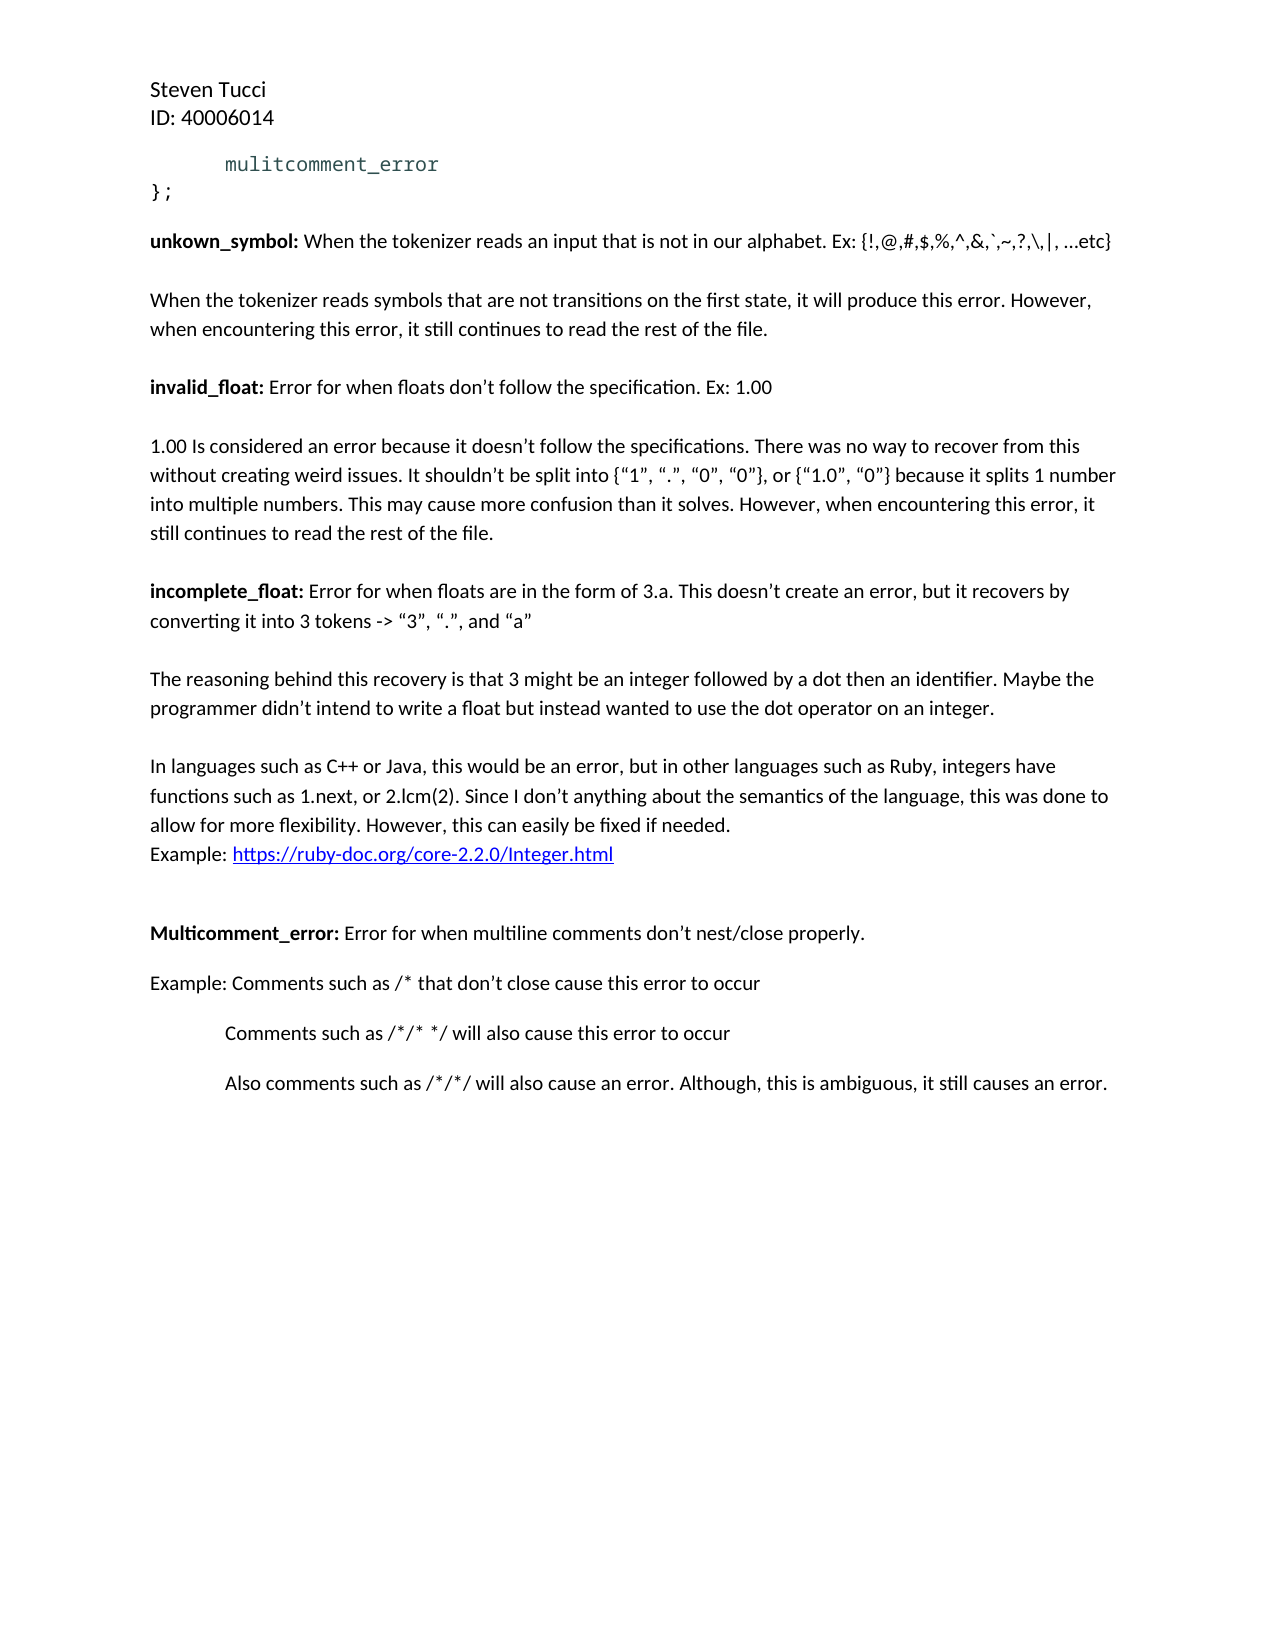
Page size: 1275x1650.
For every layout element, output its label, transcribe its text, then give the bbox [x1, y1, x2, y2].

text In languages such as C++ or Java, this would be an error, but in other languages such as Ruby, integers have functions such as 1.next, or 2.lcm(2). Since I don’t anything about the semantics of the language, this was done to allow for more flexibility. However, this can easily be fixed if needed. [150, 754, 1125, 837]
text The reasoning behind this recovery is that 3 might be an integer followed by a dot then an identifier. Maybe the programmer didn’t intend to write a float but instead wanted to use the dot operator on an integer. [150, 666, 1125, 721]
text mulitcomment_error [150, 150, 1125, 177]
text Comments such as /*/* */ will also cause this error to occur [150, 1020, 1125, 1046]
text incomplete_float: Error for when floats are in the form of 3.a. This doesn’t create an error, but it recovers by converting it into 3 tokens -> “3”, “.”, and “a” [150, 579, 1125, 633]
text Example: Comments such as /* that don’t close cause this error to occur [150, 970, 1125, 996]
text Example: https://ruby-doc.org/core-2.2.0/Integer.html [150, 841, 1125, 867]
text Multicomment_error: Error for when multiline comments don’t nest/close properly. [150, 920, 1125, 946]
text invalid_float: Error for when floats don’t follow the specification. Ex: 1.00 [150, 374, 1125, 400]
text unkown_symbol: When the tokenizer reads an input that is not in our alphabet. Ex: {!,@,#,$,%,^,&,`,~,?,\,|, …etc} [150, 229, 1125, 254]
text When the tokenizer reads symbols that are not transitions on the first state, it will produce this error. However, when encountering this error, it still continues to read the rest of the file. [150, 287, 1125, 342]
text Also comments such as /*/*/ will also cause an error. Although, this is ambiguous, it still causes an error. [150, 1070, 1125, 1096]
text }; [150, 177, 1125, 204]
text 1.00 Is considered an error because it doesn’t follow the specifications. There was no way to recover from this without creating weird issues. It shouldn’t be split into {“1”, “.”, “0”, “0”}, or {“1.0”, “0”} because it splits 1 number into multiple numbers. This may cause more confusion than it solves. However, when encountering this error, it still continues to read the rest of the file. [150, 433, 1125, 546]
